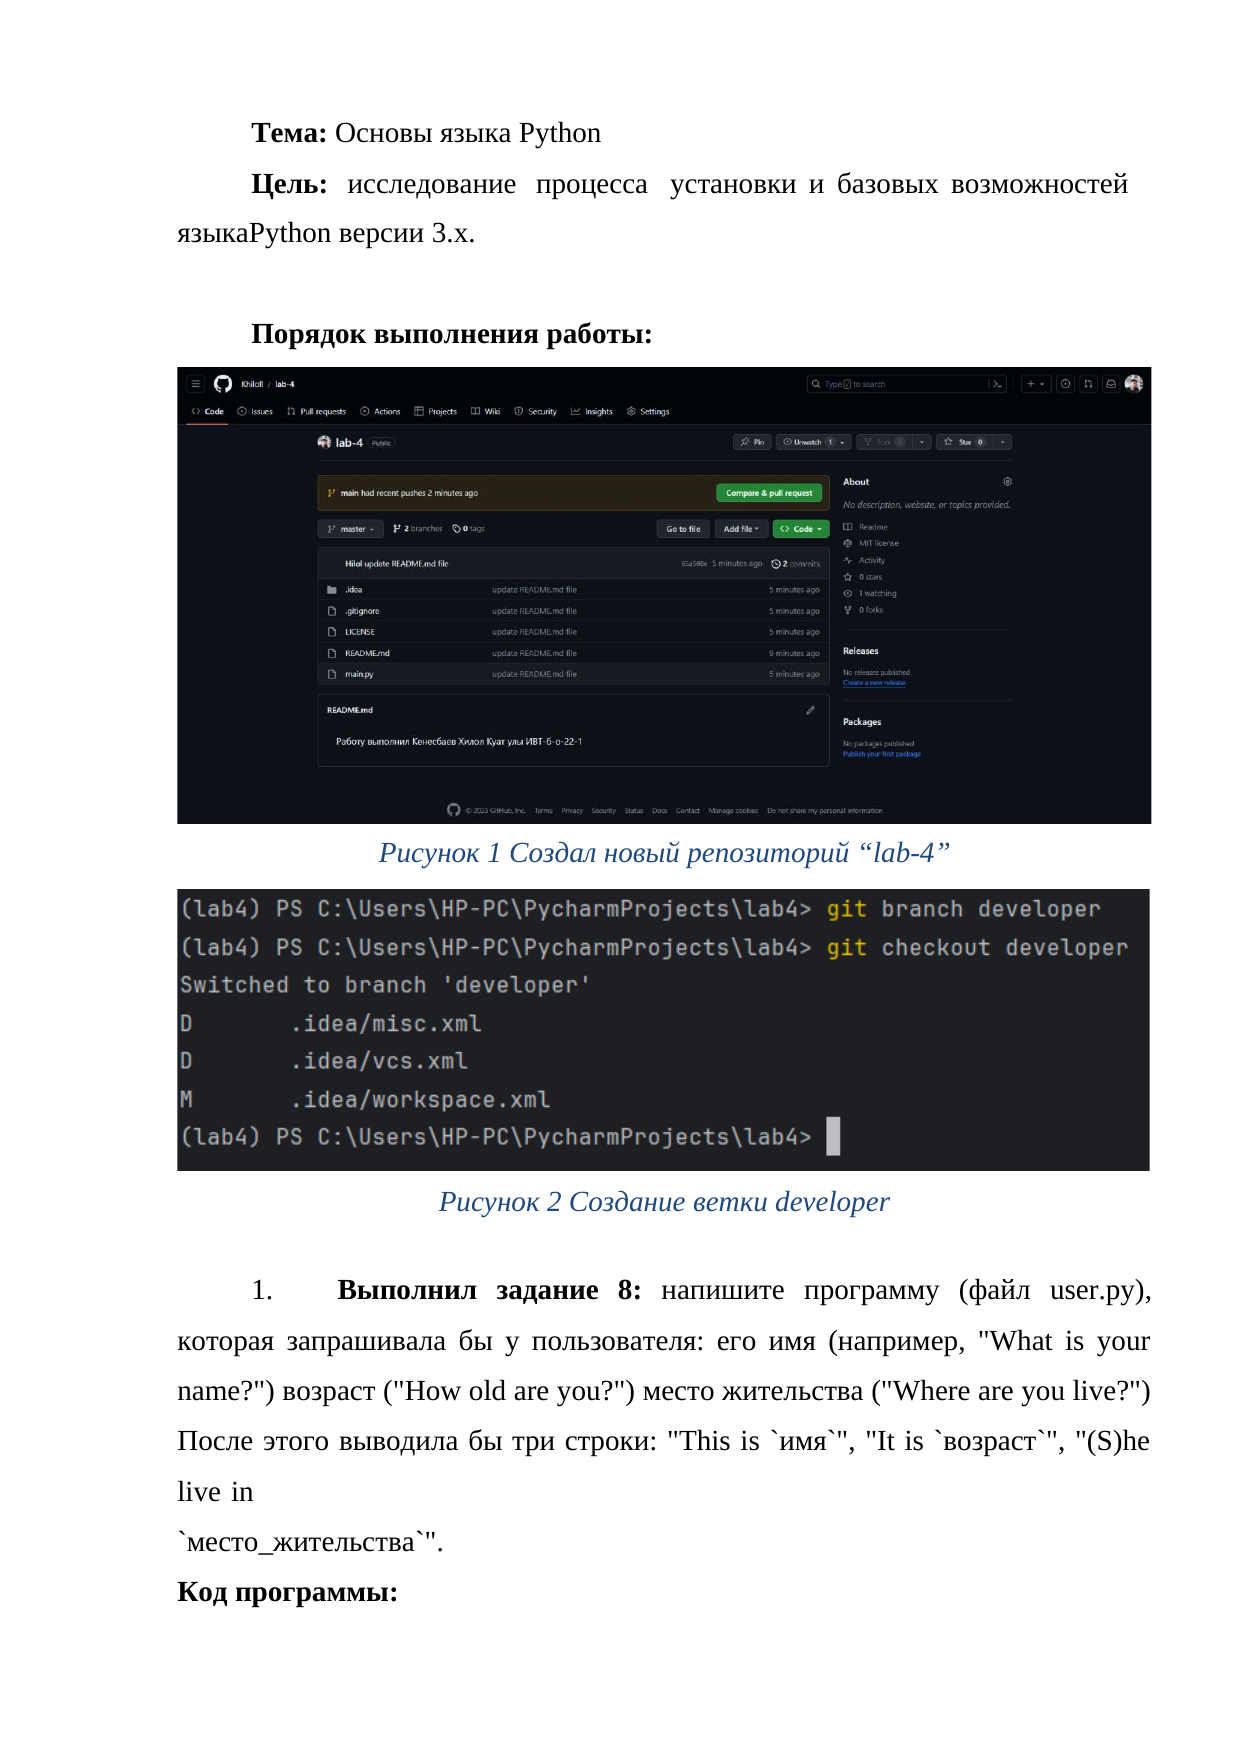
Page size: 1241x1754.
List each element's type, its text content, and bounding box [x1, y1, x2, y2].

text Цель: исследование процесса установки и базовых возможностей языкаPython версии 3.x. [177, 166, 1152, 249]
picture [177, 367, 1152, 824]
text Тема: Основы языка Python [251, 115, 1176, 149]
text Рисунок 1 Создал новый репозиторий “lab-4” [268, 824, 1061, 868]
text `место_жительства`". [177, 1524, 1176, 1557]
subtitle Порядок выполнения работы: [251, 317, 1176, 350]
list Выполнил задание 8: напишите программу (файл user.py), которая запрашивала бы у пользователя: его имя (например, "What is your name?") возраст ("How old are you?") место жительства ("Where are you live?") После этого выводила бы три строки: "This is `имя`", "It is `возраст`", "(S)he live in [177, 1272, 1152, 1507]
picture [177, 889, 1150, 1171]
subtitle Код программы: [177, 1574, 1176, 1608]
text Рисунок 2 Создание ветки developer [267, 1171, 1061, 1218]
